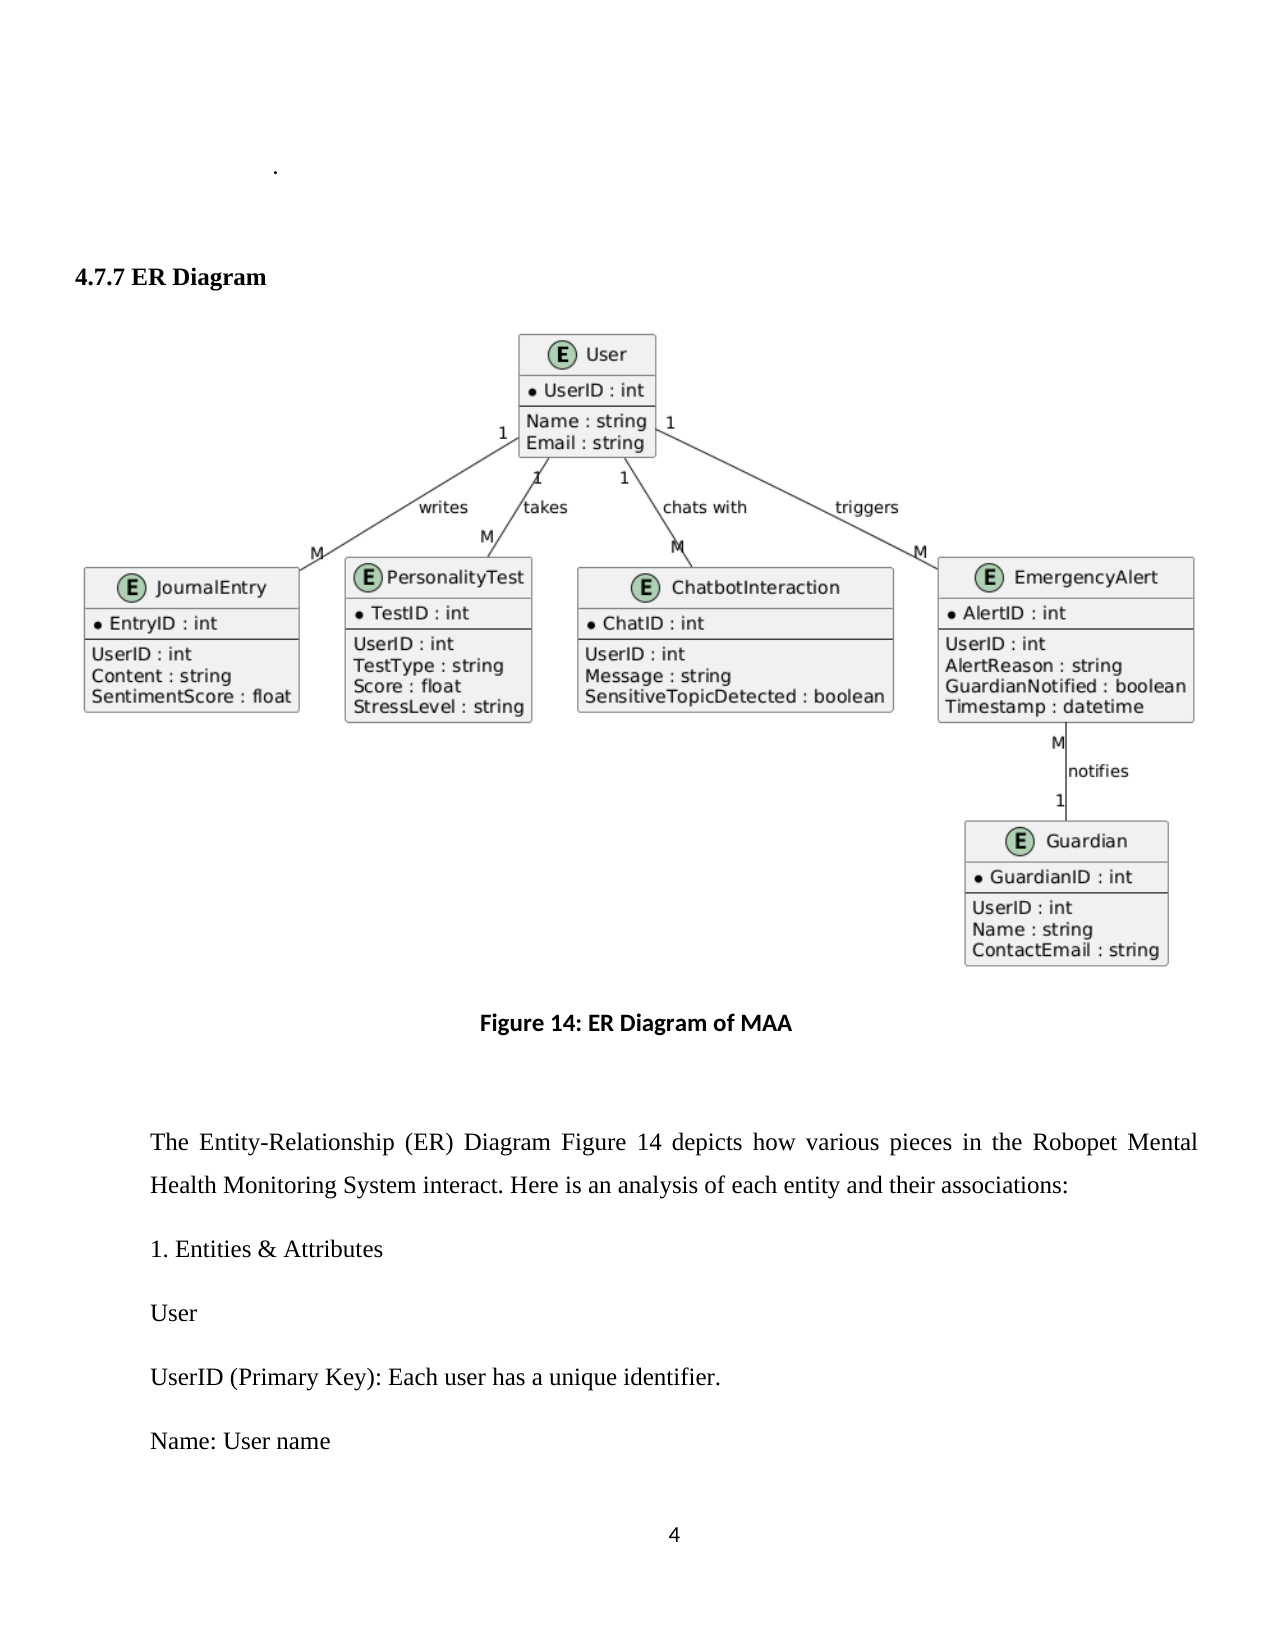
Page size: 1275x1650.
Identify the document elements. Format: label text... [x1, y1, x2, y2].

text 1. Entities & Attributes [150, 1234, 1200, 1263]
picture [75, 326, 1200, 973]
text The Entity-Relationship (ER) Diagram Figure 14 depicts how various pieces in the Robopet Mental Health Monitoring System interact. Here is an analysis of each entity and their associations: [150, 1127, 1200, 1199]
text Figure 14: ER Diagram of MAA [109, 1007, 1163, 1038]
text Name: User name [150, 1426, 1200, 1455]
text 4.7.7 ER Diagram [75, 262, 1200, 291]
text User [150, 1298, 1200, 1327]
text UserID (Primary Key): Each user has a unique identifier. [150, 1362, 1200, 1391]
